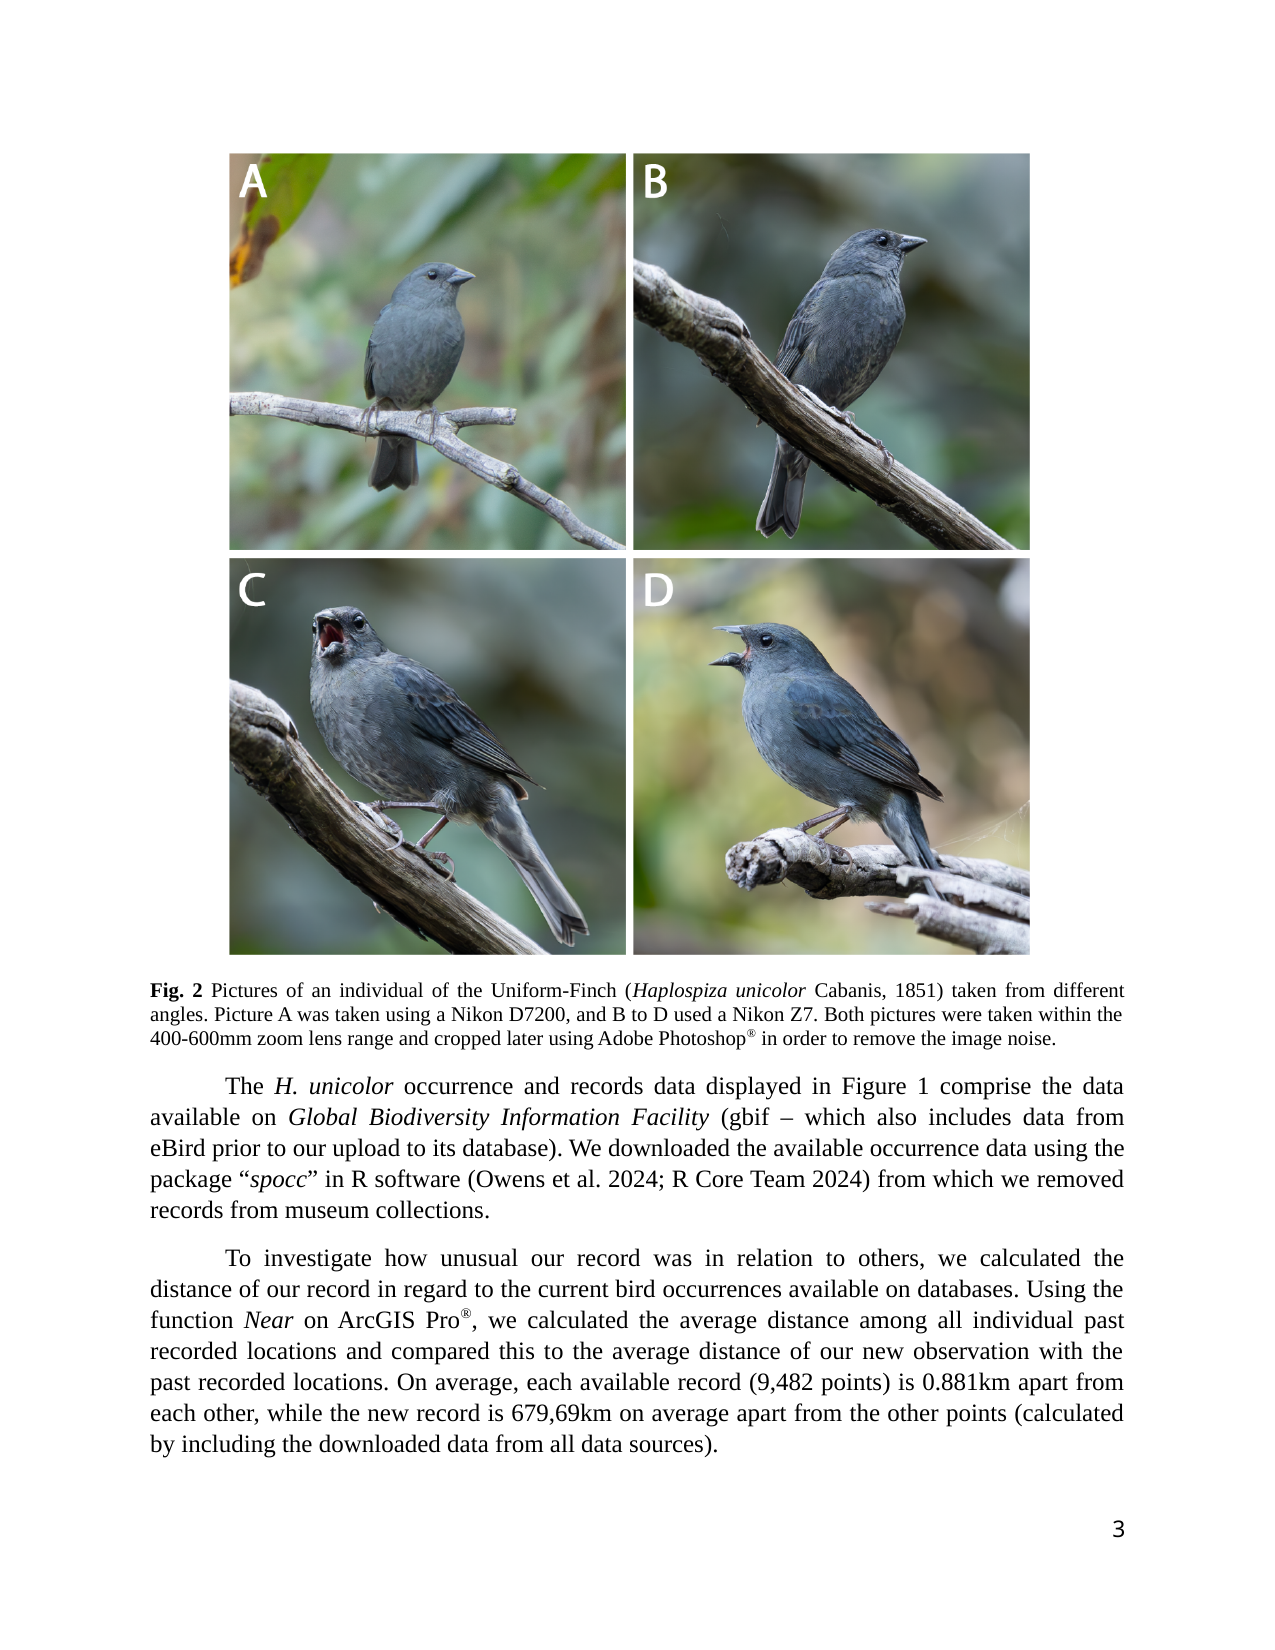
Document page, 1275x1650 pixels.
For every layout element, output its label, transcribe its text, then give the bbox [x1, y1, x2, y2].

text The H. unicolor occurrence and records data displayed in Figure 1 comprise the data available on Global Biodiversity Information Facility (gbif – which also includes data from eBird prior to our upload to its database). We downloaded the available occurrence data using the package “spocc” in R software (Owens et al. 2024; R Core Team 2024) from which we removed records from museum collections. [150, 1071, 1125, 1224]
text To investigate how unusual our record was in relation to others, we calculated the distance of our record in regard to the current bird occurrences available on databases. Using the function Near on ArcGIS Pro®, we calculated the average distance among all individual past recorded locations and compared this to the average distance of our new observation with the past recorded locations. On average, each available record (9,482 points) is 0.881km apart from each other, while the new record is 679,69km on average apart from the other points (calculated by including the downloaded data from all data sources). [150, 1243, 1125, 1458]
text Fig. 2 Pictures of an individual of the Uniform-Finch (Haplospiza unicolor Cabanis, 1851) taken from different angles. Picture A was taken using a Nikon D7200, and B to D used a Nikon Z7. Both pictures were taken within the 400-600mm zoom lens range and cropped later using Adobe Photoshop® in order to remove the image noise. [150, 978, 1125, 1050]
picture [225, 150, 1034, 959]
